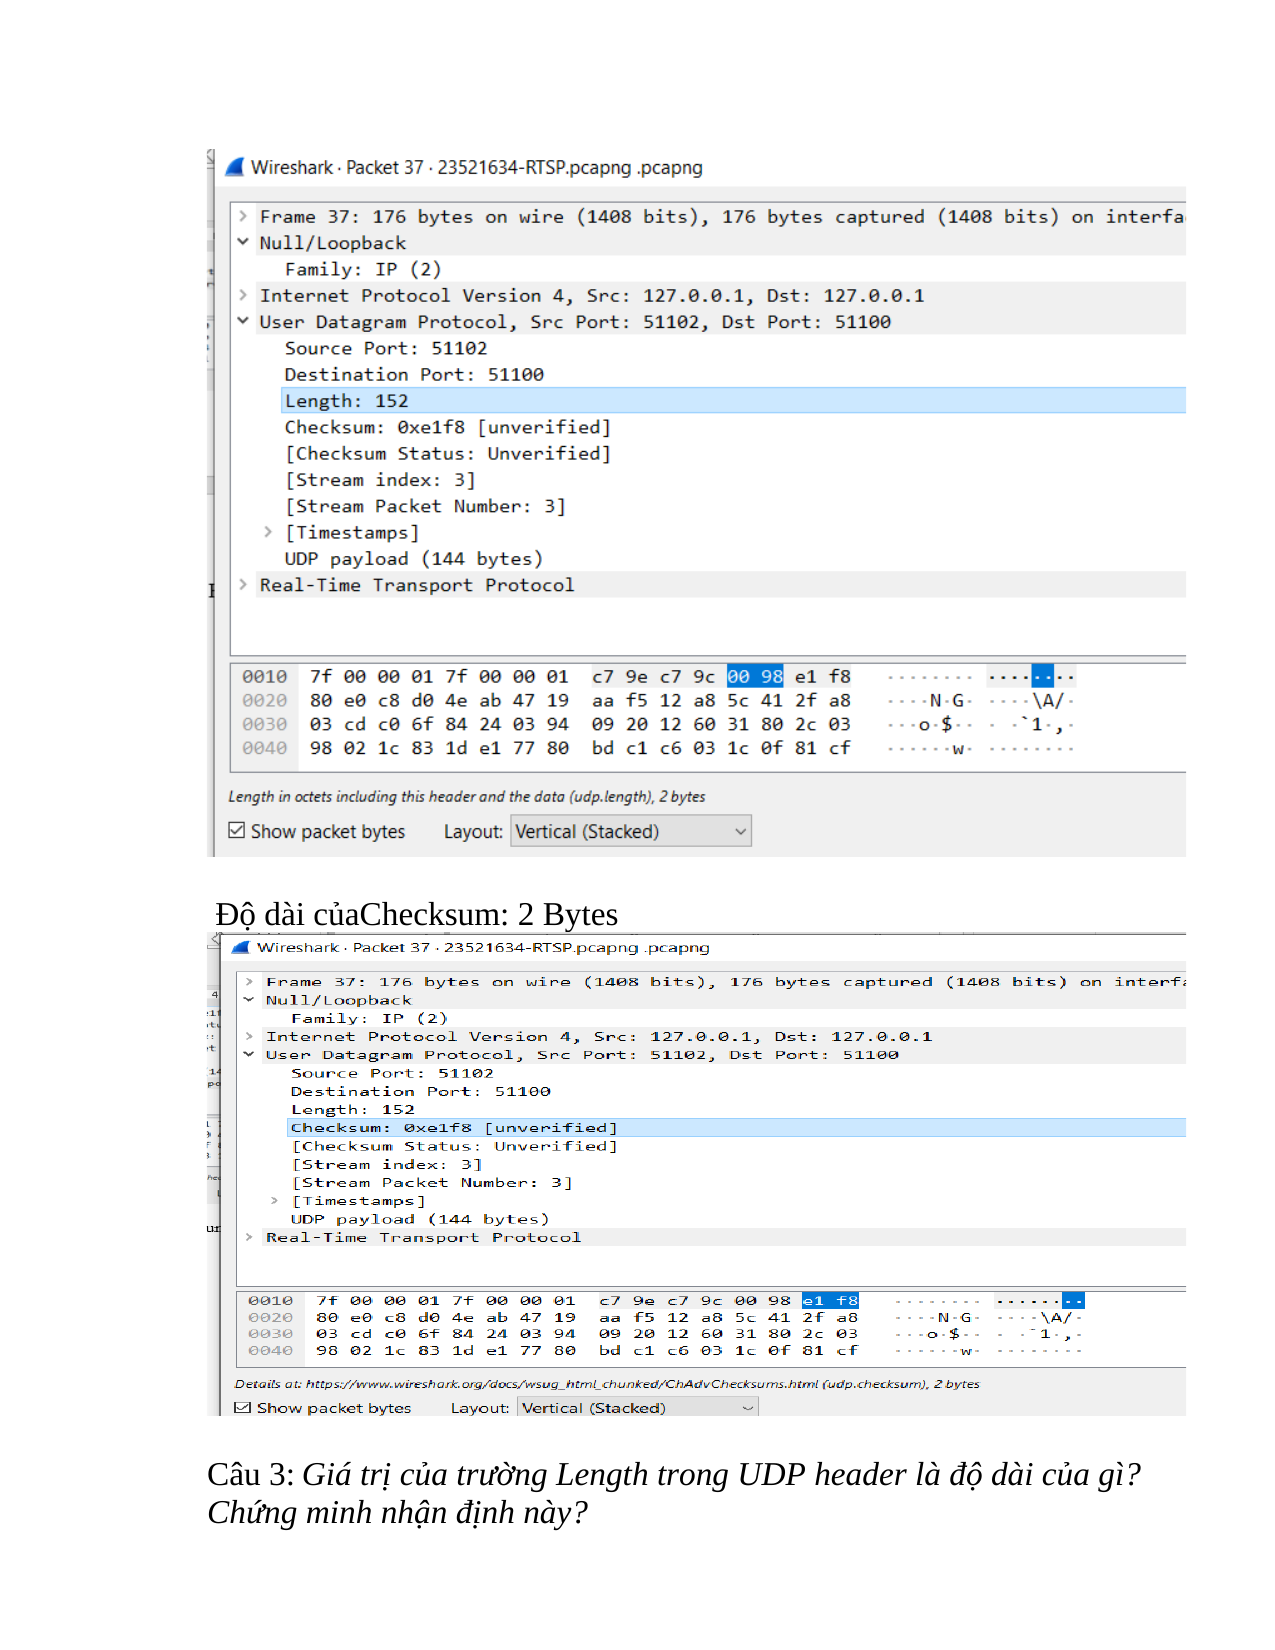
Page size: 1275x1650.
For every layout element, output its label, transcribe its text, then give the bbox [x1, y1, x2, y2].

picture [206, 149, 1187, 857]
picture [206, 932, 1187, 1416]
text Câu 3: Giá trị của trường Length trong UDP header là độ dài của gì? Chứng minh nhận định này? [207, 1454, 1186, 1531]
text Độ dài củaChecksum: 2 Bytes [207, 894, 1186, 932]
